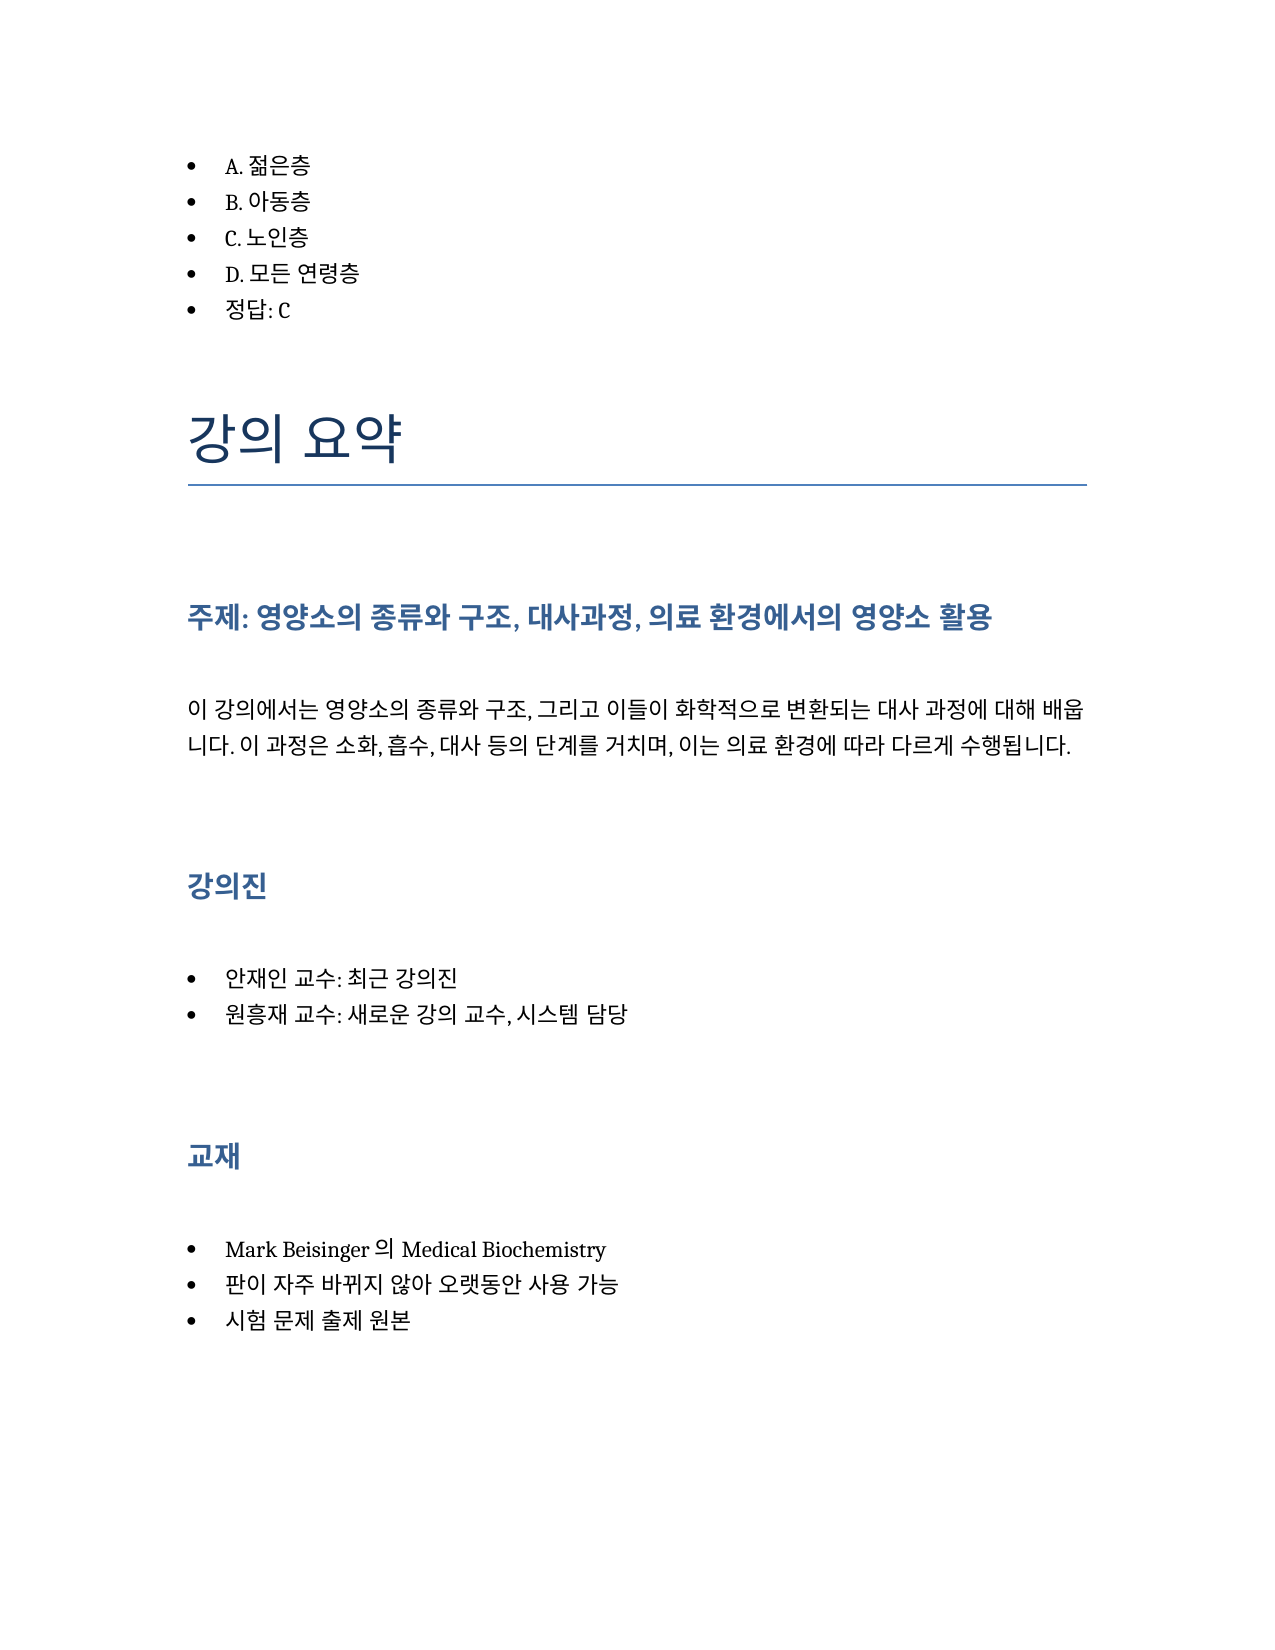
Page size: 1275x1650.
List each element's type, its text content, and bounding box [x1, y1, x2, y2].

title 강의 요약 [187, 402, 1087, 486]
subtitle 교재 [187, 1136, 1087, 1176]
list 정답: C [187, 294, 1087, 325]
list A. 젊은층 [187, 150, 1087, 181]
subtitle 주제: 영양소의 종류와 구조, 대사과정, 의료 환경에서의 영양소 활용 [187, 597, 1087, 637]
subtitle 강의진 [187, 867, 1087, 906]
list D. 모든 연령층 [187, 258, 1087, 289]
list 안재인 교수: 최근 강의진 [187, 963, 1087, 995]
list 원흥재 교수: 새로운 강의 교수, 시스템 담당 [187, 999, 1087, 1031]
list B. 아동층 [187, 186, 1087, 217]
list C. 노인층 [187, 222, 1087, 253]
list 판이 자주 바뀌지 않아 오랫동안 사용 가능 [187, 1269, 1087, 1300]
text 이 강의에서는 영양소의 종류와 구조, 그리고 이들이 화학적으로 변환되는 대사 과정에 대해 배웁니다. 이 과정은 소화, 흡수, 대사 등의 단계를 거치며, 이는 의료 환경에 따라 다르게 수행됩니다. [187, 694, 1087, 761]
list Mark Beisinger의 Medical Biochemistry [187, 1233, 1087, 1264]
list 시험 문제 출제 원본 [187, 1305, 1087, 1336]
